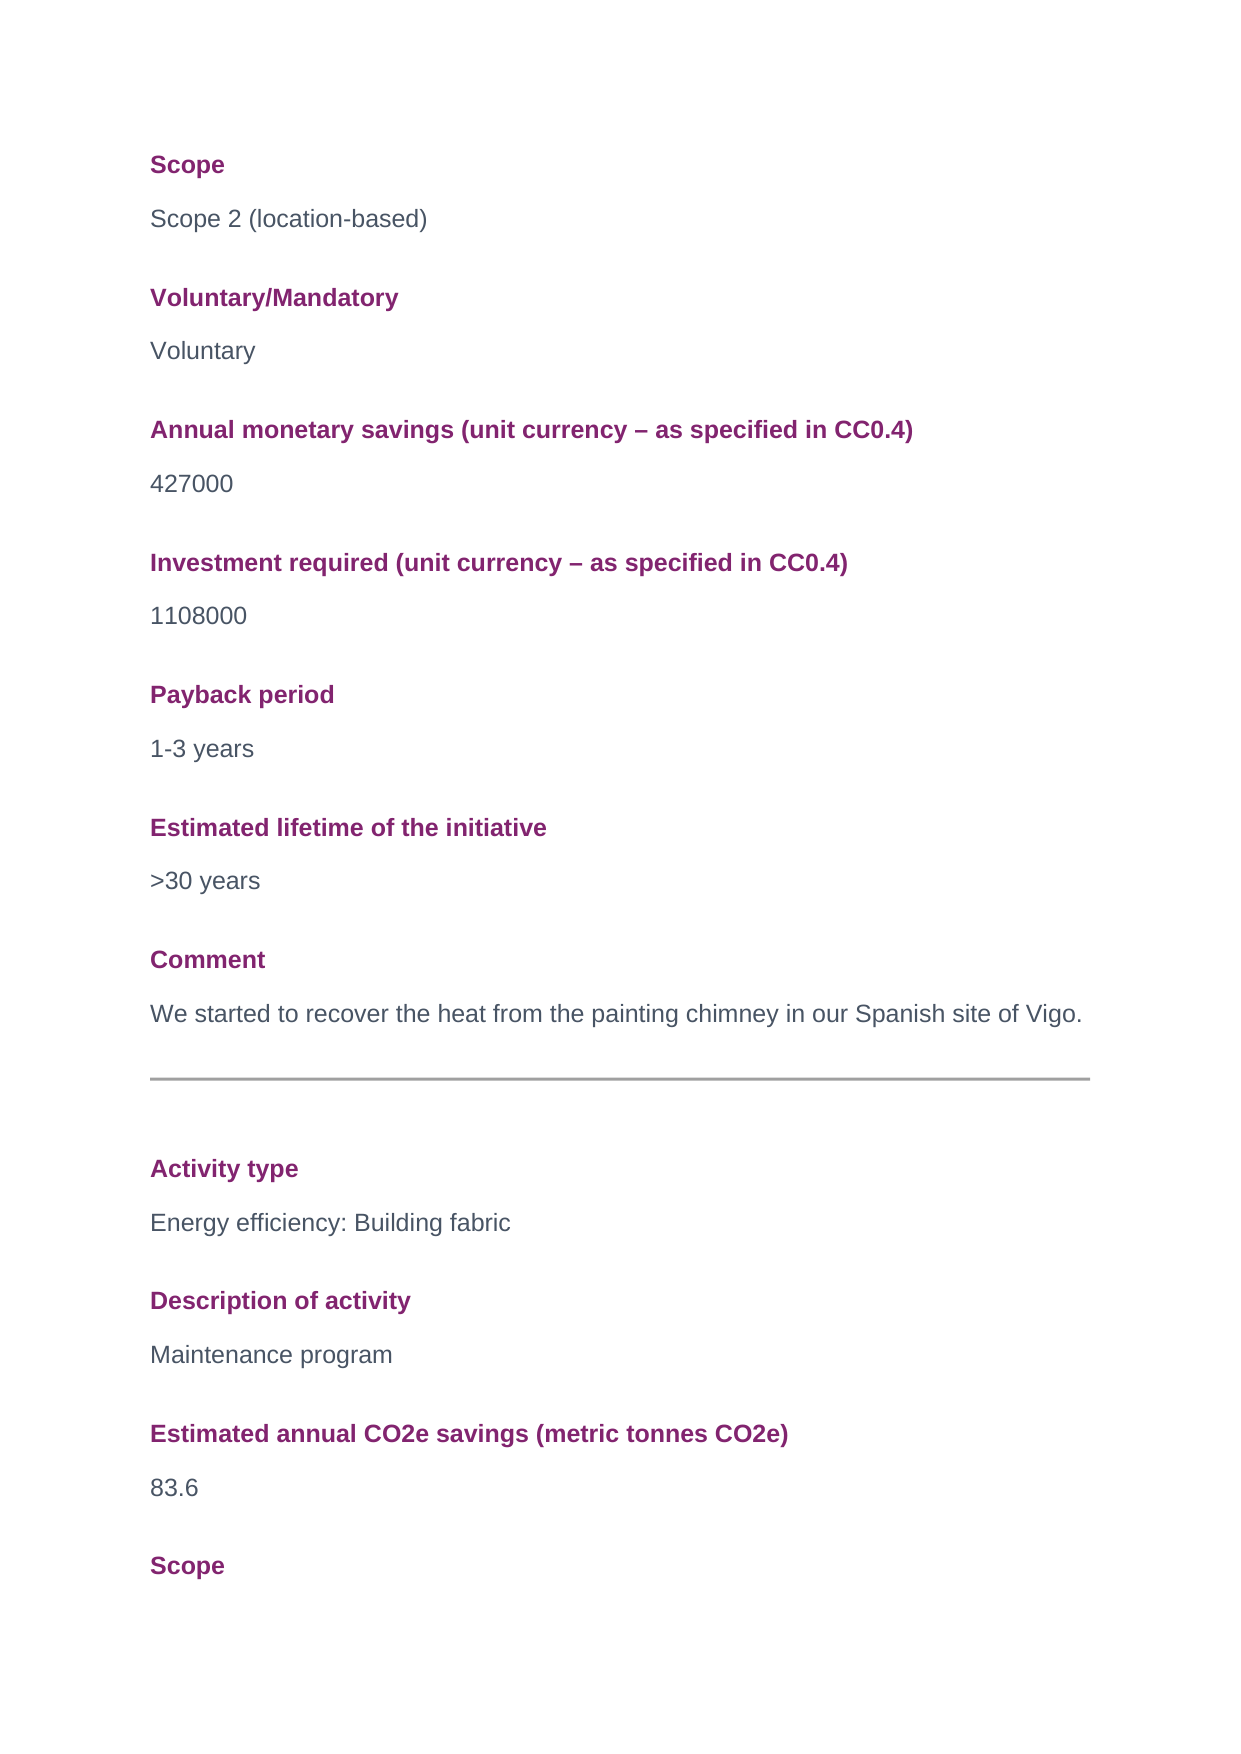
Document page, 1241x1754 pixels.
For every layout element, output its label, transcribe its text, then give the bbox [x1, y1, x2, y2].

subtitle Payback period [150, 680, 1090, 709]
text 1-3 years [150, 734, 1090, 762]
subtitle Scope [150, 150, 1090, 179]
subtitle Annual monetary savings (unit currency – as specified in CC0.4) [150, 415, 1090, 444]
text We started to recover the heat from the painting chimney in our Spanish site of Vigo. [150, 999, 1090, 1027]
subtitle Investment required (unit currency – as specified in CC0.4) [150, 547, 1090, 576]
text 1108000 [150, 601, 1090, 630]
subtitle Activity type [150, 1154, 1090, 1183]
subtitle Estimated lifetime of the initiative [150, 812, 1090, 841]
subtitle Voluntary/Mandatory [150, 282, 1090, 311]
subtitle Comment [150, 945, 1090, 974]
text 83.6 [150, 1473, 1090, 1501]
subtitle Estimated annual CO2e savings (metric tonnes CO2e) [150, 1419, 1090, 1448]
subtitle Description of activity [150, 1286, 1090, 1315]
text Energy efficiency: Building fabric [150, 1208, 1090, 1236]
text Voluntary [150, 336, 1090, 365]
text Maintenance program [150, 1340, 1090, 1369]
text Scope 2 (location-based) [150, 204, 1090, 232]
text 427000 [150, 469, 1090, 497]
text >30 years [150, 866, 1090, 895]
subtitle Scope [150, 1551, 1090, 1580]
